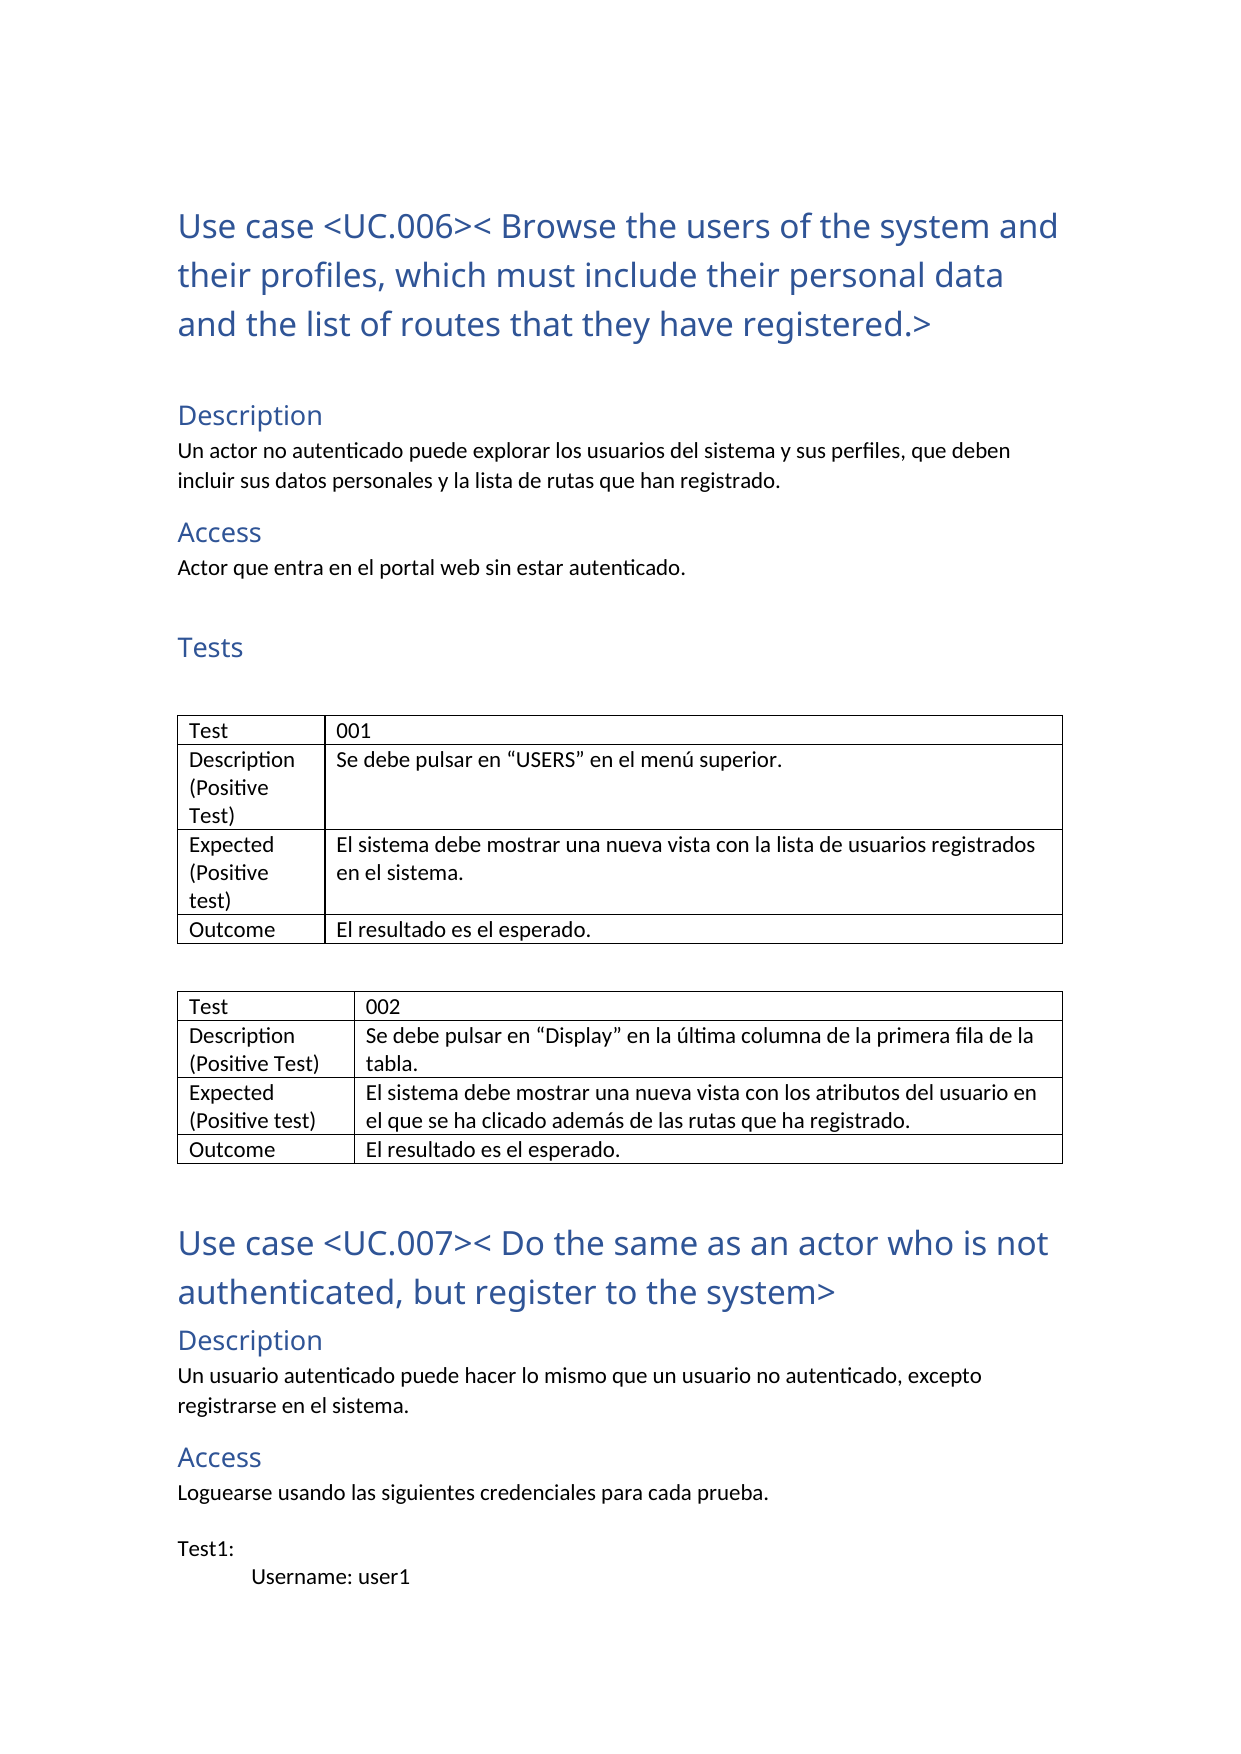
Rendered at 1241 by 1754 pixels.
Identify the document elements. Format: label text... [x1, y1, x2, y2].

table_cell Expected (Positive test) [178, 1078, 354, 1134]
table_cell Outcome [178, 915, 324, 943]
table_header Test [178, 716, 324, 744]
text Un actor no autenticado puede explorar los usuarios del sistema y sus perfiles, que deben incluir sus datos personales y la lista de rutas que han registrado. [177, 436, 1063, 494]
text Loguearse usando las siguientes credenciales para cada prueba. [177, 1478, 1063, 1506]
text Test1: [177, 1534, 1063, 1562]
subtitle Access [177, 1438, 1063, 1475]
subtitle Tests [177, 628, 1063, 665]
table_cell Description (Positive Test) [178, 1021, 354, 1077]
subtitle Access [177, 513, 1063, 550]
table_header 001 [326, 716, 1062, 744]
table_header 002 [355, 992, 1062, 1020]
subtitle Use case <UC.007>< Do the same as an actor who is not authenticated, but register to the system> [177, 1219, 1063, 1314]
table_cell Se debe pulsar en “Display” en la última columna de la primera fila de la tabla. [355, 1021, 1062, 1077]
table_header Test [178, 992, 354, 1020]
text Un usuario autenticado puede hacer lo mismo que un usuario no autenticado, excepto registrarse en el sistema. [177, 1361, 1063, 1420]
subtitle Description [177, 397, 1063, 433]
text Actor que entra en el portal web sin estar autenticado. [177, 553, 1063, 581]
table_cell El resultado es el esperado. [326, 915, 1062, 943]
table_cell El sistema debe mostrar una nueva vista con la lista de usuarios registrados en el sistema. [326, 830, 1062, 914]
subtitle Description [177, 1322, 1063, 1358]
table_cell Outcome [178, 1135, 354, 1163]
table_cell Se debe pulsar en “USERS” en el menú superior. [326, 745, 1062, 829]
text Username: user1 [251, 1562, 1063, 1590]
subtitle Use case <UC.006>< Browse the users of the system and their profiles, which must include their personal data and the list of routes that they have registered.> [177, 203, 1063, 346]
table_cell Expected (Positive test) [178, 830, 324, 914]
table_cell El sistema debe mostrar una nueva vista con los atributos del usuario en el que se ha clicado además de las rutas que ha registrado. [355, 1078, 1062, 1134]
table_cell El resultado es el esperado. [355, 1135, 1062, 1163]
table_cell Description (Positive Test) [178, 745, 324, 829]
